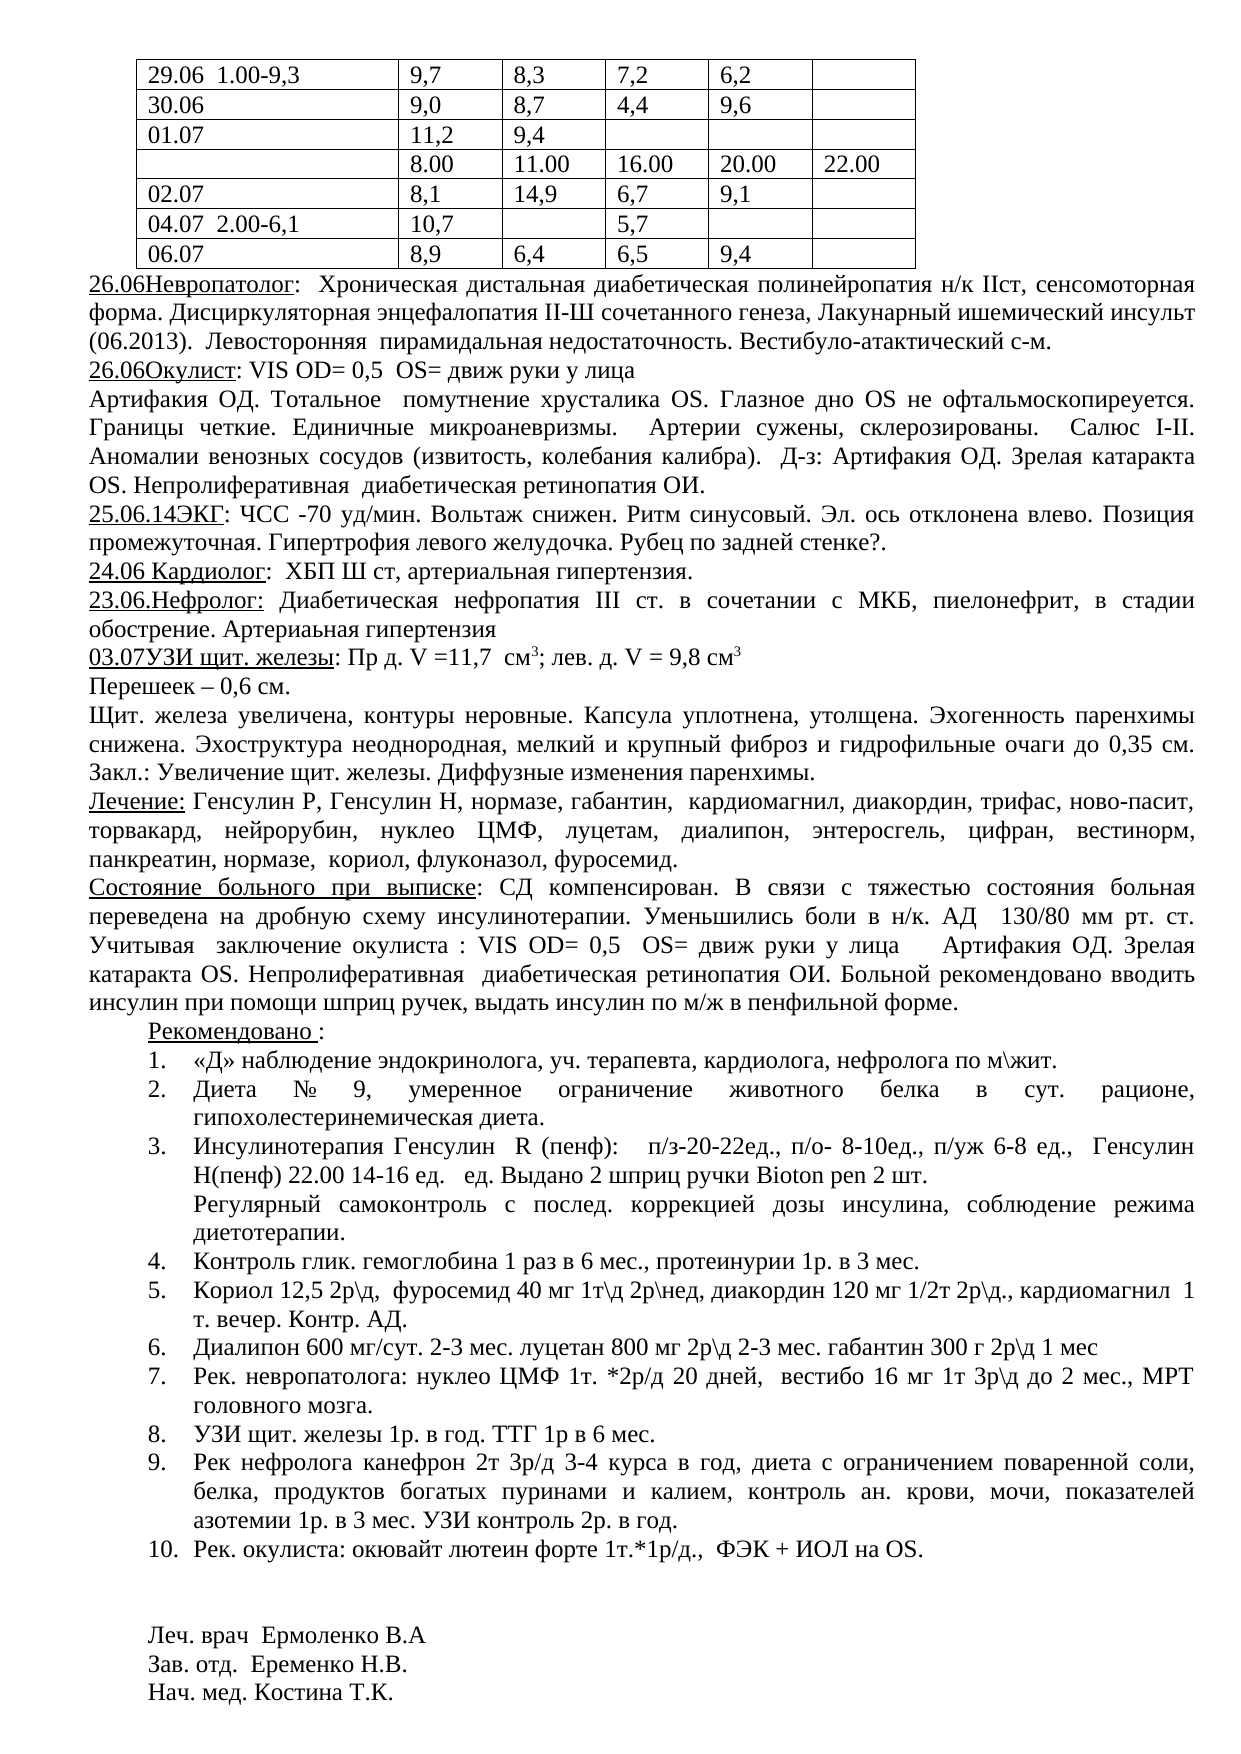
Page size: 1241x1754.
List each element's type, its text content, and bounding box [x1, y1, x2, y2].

table_cell 6,2 [709, 60, 812, 89]
list Рек нефролога канефрон 2т 3р/д 3-4 курса в год, диета с ограничением поваренной соли, белка, продуктов богатых пуринами и калием, контроль ан. крови, мочи, показателей азотемии 1р. в 3 мес. УЗИ контроль 2р. в год. [148, 1447, 1196, 1534]
list Инсулинотерапия Генсулин R (пенф): п/з-20-22ед., п/о- 8-10ед., п/уж 6-8 ед., Генсулин Н(пенф) 22.00 14-16 ед. ед. Выдано 2 шприц ручки Bioton pen 2 шт. [148, 1131, 1196, 1189]
list Кориол 12,5 2р\д, фуросемид 40 мг 1т\д 2р\нед, диакордин 120 мг 1/2т 2р\д., кардиомагнил 1 т. вечер. Контр. АД. [148, 1275, 1196, 1332]
table_cell [709, 209, 812, 238]
text Лечение: Генсулин Р, Генсулин Н, нормазе, габантин, кардиомагнил, диакордин, трифас, ново-пасит, торвакард, нейрорубин, нуклео ЦМФ, луцетам, диалипон, энтеросгель, цифран, вестинорм, панкреатин, нормазе, кориол, флуконазол, фуросемид. [89, 786, 1196, 872]
table_cell [813, 239, 915, 268]
table_cell 6,7 [606, 179, 708, 208]
list Контроль глик. гемоглобина 1 раз в 6 мес., протеинурии 1р. в 3 мес. [148, 1246, 1196, 1275]
list УЗИ щит. железы 1р. в год. ТТГ 1р в 6 мес. [148, 1419, 1196, 1447]
text Перешеек – 0,6 см. [89, 671, 1196, 700]
text Регулярный самоконтроль с послед. коррекцией дозы инсулина, соблюдение режима диетотерапии. [193, 1189, 1196, 1246]
list Диалипон 600 мг/сут. 2-3 мес. луцетан 800 мг 2р\д 2-3 мес. габантин 300 г 2р\д 1 мес [148, 1332, 1196, 1361]
table_cell [813, 60, 915, 89]
subtitle Леч. врач Ермоленко В.А [148, 1620, 1196, 1649]
table_cell 02.07 [137, 179, 398, 208]
table_cell 29.06 1.00-9,3 [137, 60, 398, 89]
table_cell 04.07 2.00-6,1 [137, 209, 398, 238]
text 26.06Невропатолог: Хроническая дистальная диабетическая полинейропатия н/к IIст, сенсомоторная форма. Дисциркуляторная энцефалопатия II-Ш сочетанного генеза, Лакунарный ишемический инсульт (06.2013). Левосторонняя пирамидальная недостаточность. Вестибуло-атактический с-м. [89, 269, 1196, 355]
table_cell [813, 179, 915, 208]
table_cell 9,6 [709, 90, 812, 119]
table_cell 6,4 [503, 239, 605, 268]
table_cell 8.00 [399, 150, 502, 178]
table_cell [813, 209, 915, 238]
text 23.06.Нефролог: Диабетическая нефропатия III ст. в сочетании с МКБ, пиелонефрит, в стадии обострение. Артериаьная гипертензия [89, 585, 1196, 642]
table_cell 5,7 [606, 209, 708, 238]
table_cell 20.00 [709, 150, 812, 178]
table_cell [709, 120, 812, 148]
table_cell 8,7 [503, 90, 605, 119]
list Рек. окулиста: окювайт лютеин форте 1т.*1р/д., ФЭК + ИОЛ на OS. [148, 1534, 1196, 1562]
text Зав. отд. Еременко Н.В. [148, 1649, 1196, 1677]
list Диета № 9, умеренное ограничение животного белка в сут. рационе, гипохолестеринемическая диета. [148, 1074, 1196, 1131]
table_cell 9,7 [399, 60, 502, 89]
text 03.07УЗИ щит. железы: Пр д. V =11,7 см3; лев. д. V = 9,8 см3 [89, 642, 1196, 671]
table_cell 22.00 [813, 150, 915, 178]
table_cell 9,0 [399, 90, 502, 119]
text Рекомендовано : [148, 1016, 1196, 1045]
table_cell [813, 90, 915, 119]
table_cell 8,9 [399, 239, 502, 268]
text 26.06Окулист: VIS OD= 0,5 OS= движ руки у лица [89, 355, 1196, 384]
table_cell [503, 209, 605, 238]
list Рек. невропатолога: нуклео ЦМФ 1т. *2р/д 20 дней, вестибо 16 мг 1т 3р\д до 2 мес., МРТ головного мозга. [148, 1361, 1196, 1419]
table_cell 8,1 [399, 179, 502, 208]
text 24.06 Кардиолог: ХБП Ш ст, артериальная гипертензия. [89, 556, 1196, 585]
text 25.06.14ЭКГ: ЧСС -70 уд/мин. Вольтаж снижен. Ритм синусовый. Эл. ось отклонена влево. Позиция промежуточная. Гипертрофия левого желудочка. Рубец по задней стенке?. [89, 499, 1196, 556]
table_cell [606, 120, 708, 148]
table_cell 9,4 [503, 120, 605, 148]
table_cell 30.06 [137, 90, 398, 119]
table_cell 10,7 [399, 209, 502, 238]
table_cell 11.00 [503, 150, 605, 178]
table_cell [137, 150, 398, 178]
text Нач. мед. Костина Т.К. [148, 1677, 1196, 1706]
table_cell 8,3 [503, 60, 605, 89]
text Артифакия ОД. Тотальное помутнение хрусталика OS. Глазное дно OS не офтальмоскопиреуется. Границы четкие. Единичные микроаневризмы. Артерии сужены, склерозированы. Салюс I-II. Аномалии венозных сосудов (извитость, колебания калибра). Д-з: Артифакия ОД. Зрелая катаракта OS. Непролиферативная диабетическая ретинопатия ОИ. [89, 384, 1196, 499]
table_cell 9,4 [709, 239, 812, 268]
table_cell 4,4 [606, 90, 708, 119]
table_cell 06.07 [137, 239, 398, 268]
list «Д» наблюдение эндокринолога, уч. терапевта, кардиолога, нефролога по м\жит. [148, 1045, 1196, 1074]
table_cell 14,9 [503, 179, 605, 208]
table_cell 01.07 [137, 120, 398, 148]
table_cell 11,2 [399, 120, 502, 148]
table_cell 9,1 [709, 179, 812, 208]
text Состояние больного при выписке: СД компенсирован. В связи с тяжестью состояния больная переведена на дробную схему инсулинотерапии. Уменьшились боли в н/к. АД 130/80 мм рт. ст. Учитывая заключение окулиста : VIS OD= 0,5 OS= движ руки у лица Артифакия ОД. Зрелая катаракта OS. Непролиферативная диабетическая ретинопатия ОИ. Больной рекомендовано вводить инсулин при помощи шприц ручек, выдать инсулин по м/ж в пенфильной форме. [89, 872, 1196, 1016]
text Щит. железа увеличена, контуры неровные. Капсула уплотнена, утолщена. Эхогенность паренхимы снижена. Эхоструктура неоднородная, мелкий и крупный фиброз и гидрофильные очаги до 0,35 см. Закл.: Увеличение щит. железы. Диффузные изменения паренхимы. [89, 700, 1196, 786]
table_cell 6,5 [606, 239, 708, 268]
table_cell 7,2 [606, 60, 708, 89]
table_cell 16.00 [606, 150, 708, 178]
table_cell [813, 120, 915, 148]
